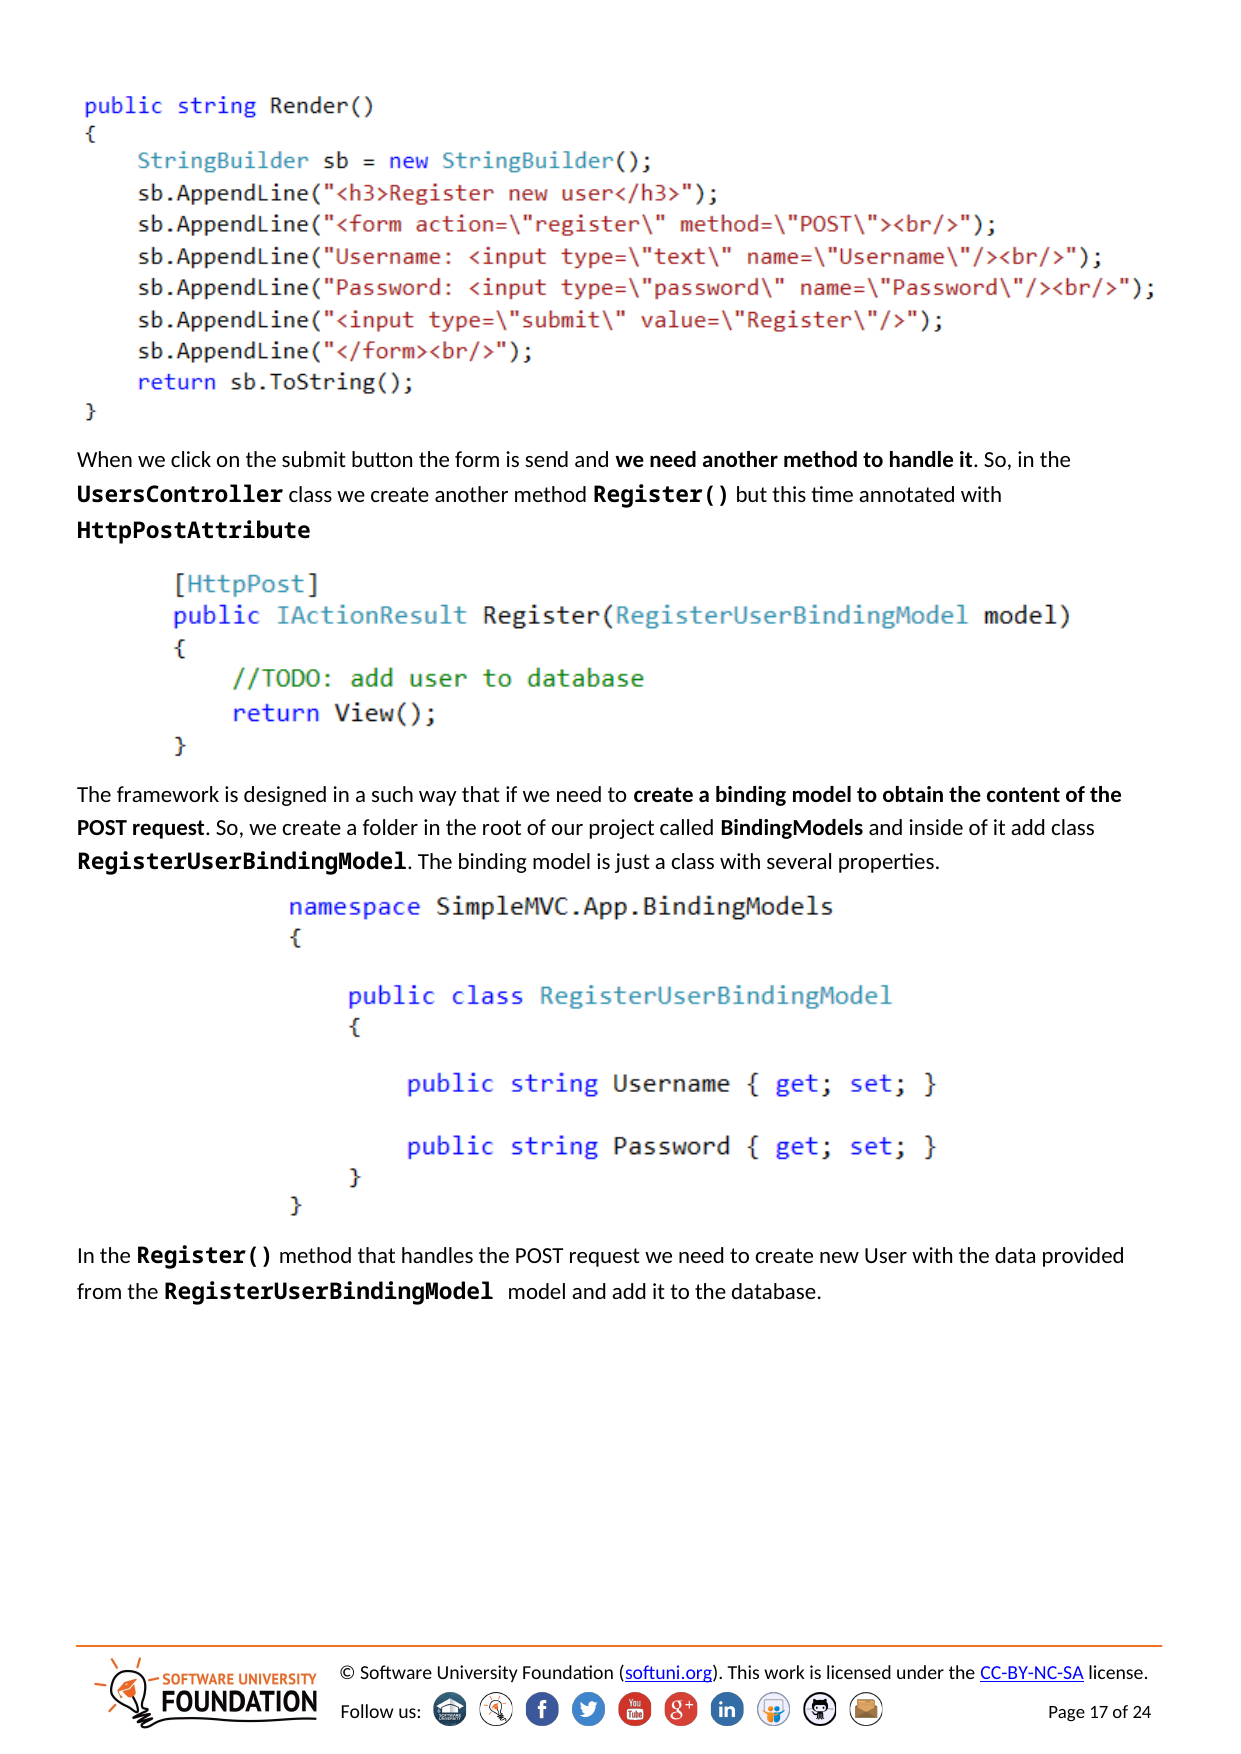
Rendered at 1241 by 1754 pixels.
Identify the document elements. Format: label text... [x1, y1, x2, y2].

picture [479, 1692, 513, 1726]
picture [77, 95, 1164, 429]
text When we click on the submit button the form is send and we need another method to handle it. So, in the UsersController class we create another method Register() but this time annotated with HttpPostAttribute [77, 445, 1163, 545]
text The framework is designed in a such way that if we need to create a binding model to obtain the content of the POST request. So, we create a folder in the root of our project called BindingModels and inside of it add class RegisterUserBindingModel. The binding model is just a class with several properties. [77, 780, 1163, 877]
picture [710, 1692, 744, 1726]
picture [849, 1692, 883, 1726]
picture [525, 1692, 559, 1726]
picture [664, 1692, 698, 1726]
picture [93, 1656, 317, 1729]
picture [803, 1692, 837, 1726]
picture [433, 1692, 467, 1726]
picture [572, 1692, 605, 1726]
picture [168, 561, 1072, 764]
picture [618, 1692, 652, 1726]
picture [283, 893, 957, 1222]
picture [757, 1692, 790, 1726]
text In the Register() method that handles the POST request we need to create new User with the data provided from the RegisterUserBindingModel model and add it to the database. [77, 1239, 1163, 1306]
